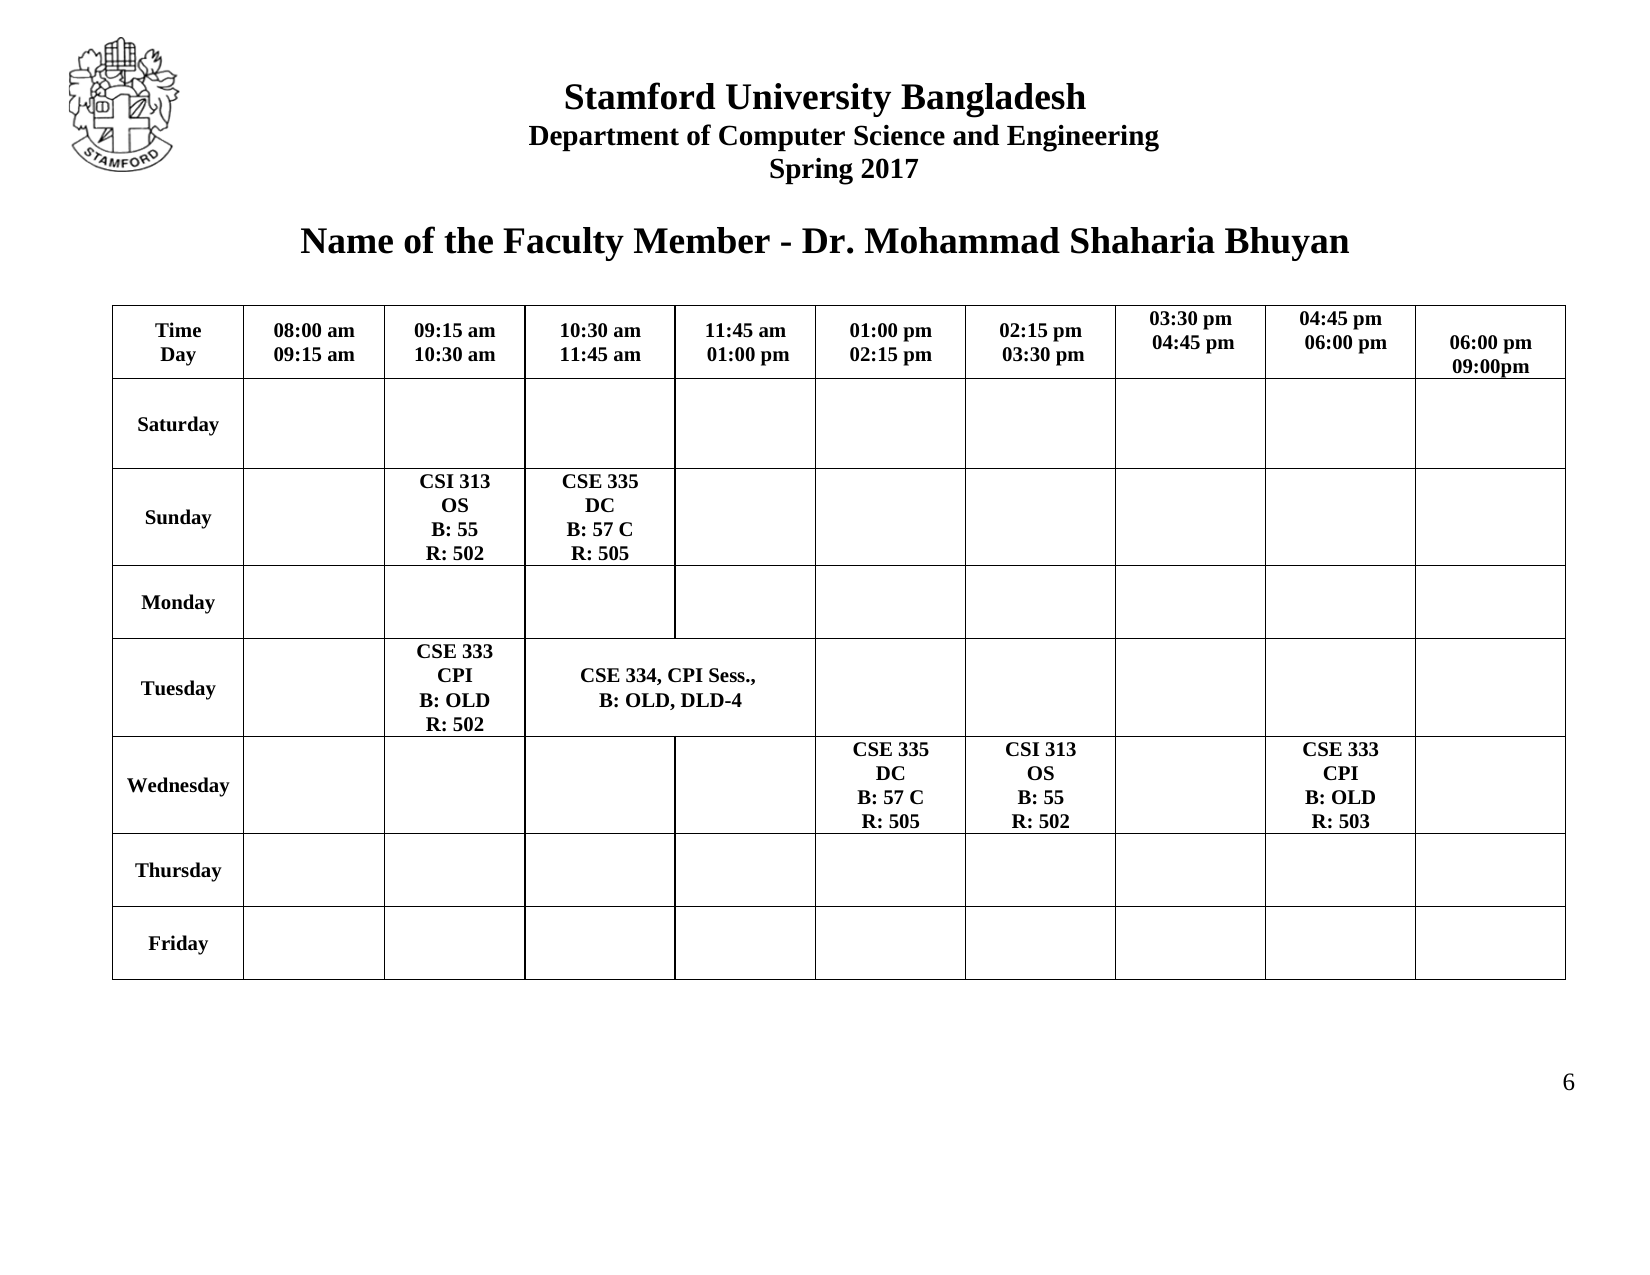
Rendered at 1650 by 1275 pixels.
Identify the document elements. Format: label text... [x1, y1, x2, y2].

table_cell [526, 379, 674, 468]
table_cell [1416, 737, 1565, 833]
table_cell [385, 566, 524, 638]
table_cell [1266, 469, 1415, 565]
table_cell [816, 566, 965, 638]
table_cell [385, 834, 524, 906]
table_cell [816, 834, 965, 906]
picture [68, 37, 180, 172]
table_header 08:00 am 09:15 am [244, 306, 384, 378]
table_cell CSI 313 OS B: 55 R: 502 [385, 469, 524, 565]
table_cell [526, 834, 674, 906]
table_header 02:15 pm 03:30 pm [966, 306, 1115, 378]
table_header 09:15 am 10:30 am [385, 306, 524, 378]
table_cell [526, 907, 674, 979]
table_cell [966, 566, 1115, 638]
table_cell [1416, 639, 1565, 736]
table_cell Saturday [113, 379, 243, 468]
table_cell [1116, 469, 1265, 565]
table_header 01:00 pm 02:15 pm [816, 306, 965, 378]
table_cell [1116, 737, 1265, 833]
table_cell [385, 907, 524, 979]
table_cell [676, 379, 815, 468]
table_cell Monday [113, 566, 243, 638]
table_header Time Day [113, 306, 243, 378]
table_cell [1266, 379, 1415, 468]
table_cell [676, 834, 815, 906]
table_cell CSE 333 CPI B: OLD R: 502 [385, 639, 524, 736]
table_cell [385, 379, 524, 468]
table_cell [966, 834, 1115, 906]
table_cell Tuesday [113, 639, 243, 736]
table_cell [244, 907, 384, 979]
table_header 11:45 am 01:00 pm [676, 306, 815, 378]
table_cell [816, 379, 965, 468]
table_cell [244, 566, 384, 638]
table_cell [244, 469, 384, 565]
table_cell CSE 334, CPI Sess., B: OLD, DLD-4 [526, 639, 815, 736]
table_cell [244, 639, 384, 736]
table_cell [966, 639, 1115, 736]
table_cell [816, 639, 965, 736]
table_cell [1266, 834, 1415, 906]
table_cell [1416, 379, 1565, 468]
table_cell [816, 469, 965, 565]
text Name of the Faculty Member - Dr. Mohammad Shaharia Bhuyan [75, 219, 1575, 262]
table_cell [1266, 566, 1415, 638]
table_cell Wednesday [113, 737, 243, 833]
table_header 04:45 pm 06:00 pm [1266, 306, 1415, 378]
table_cell [1116, 379, 1265, 468]
table_cell [1266, 907, 1415, 979]
table_cell Sunday [113, 469, 243, 565]
table_cell [244, 737, 384, 833]
table_header 06:00 pm 09:00pm [1416, 306, 1565, 378]
table_cell [1116, 639, 1265, 736]
table_cell [966, 379, 1115, 468]
table_cell [244, 834, 384, 906]
table_cell CSE 333 CPI B: OLD R: 503 [1266, 737, 1415, 833]
table_cell CSE 335 DC B: 57 C R: 505 [816, 737, 965, 833]
table_cell [244, 379, 384, 468]
table_cell [966, 907, 1115, 979]
table_header 03:30 pm 04:45 pm [1116, 306, 1265, 378]
table_cell [385, 737, 524, 833]
table_cell [1116, 566, 1265, 638]
table_cell [1416, 907, 1565, 979]
table_cell [816, 907, 965, 979]
table_header 10:30 am 11:45 am [526, 306, 674, 378]
table_cell Thursday [113, 834, 243, 906]
table_cell [676, 469, 815, 565]
table_cell [1116, 834, 1265, 906]
table_cell [526, 566, 674, 638]
table_cell [966, 469, 1115, 565]
table_cell [1266, 639, 1415, 736]
table_cell [676, 566, 815, 638]
table_cell CSE 335 DC B: 57 C R: 505 [526, 469, 674, 565]
table_cell [676, 907, 815, 979]
table_cell CSI 313 OS B: 55 R: 502 [966, 737, 1115, 833]
table_cell Friday [113, 907, 243, 979]
table_cell [676, 737, 815, 833]
table_cell [1416, 566, 1565, 638]
table_cell [1416, 469, 1565, 565]
table_cell [526, 737, 674, 833]
table_cell [1116, 907, 1265, 979]
table_cell [1416, 834, 1565, 906]
